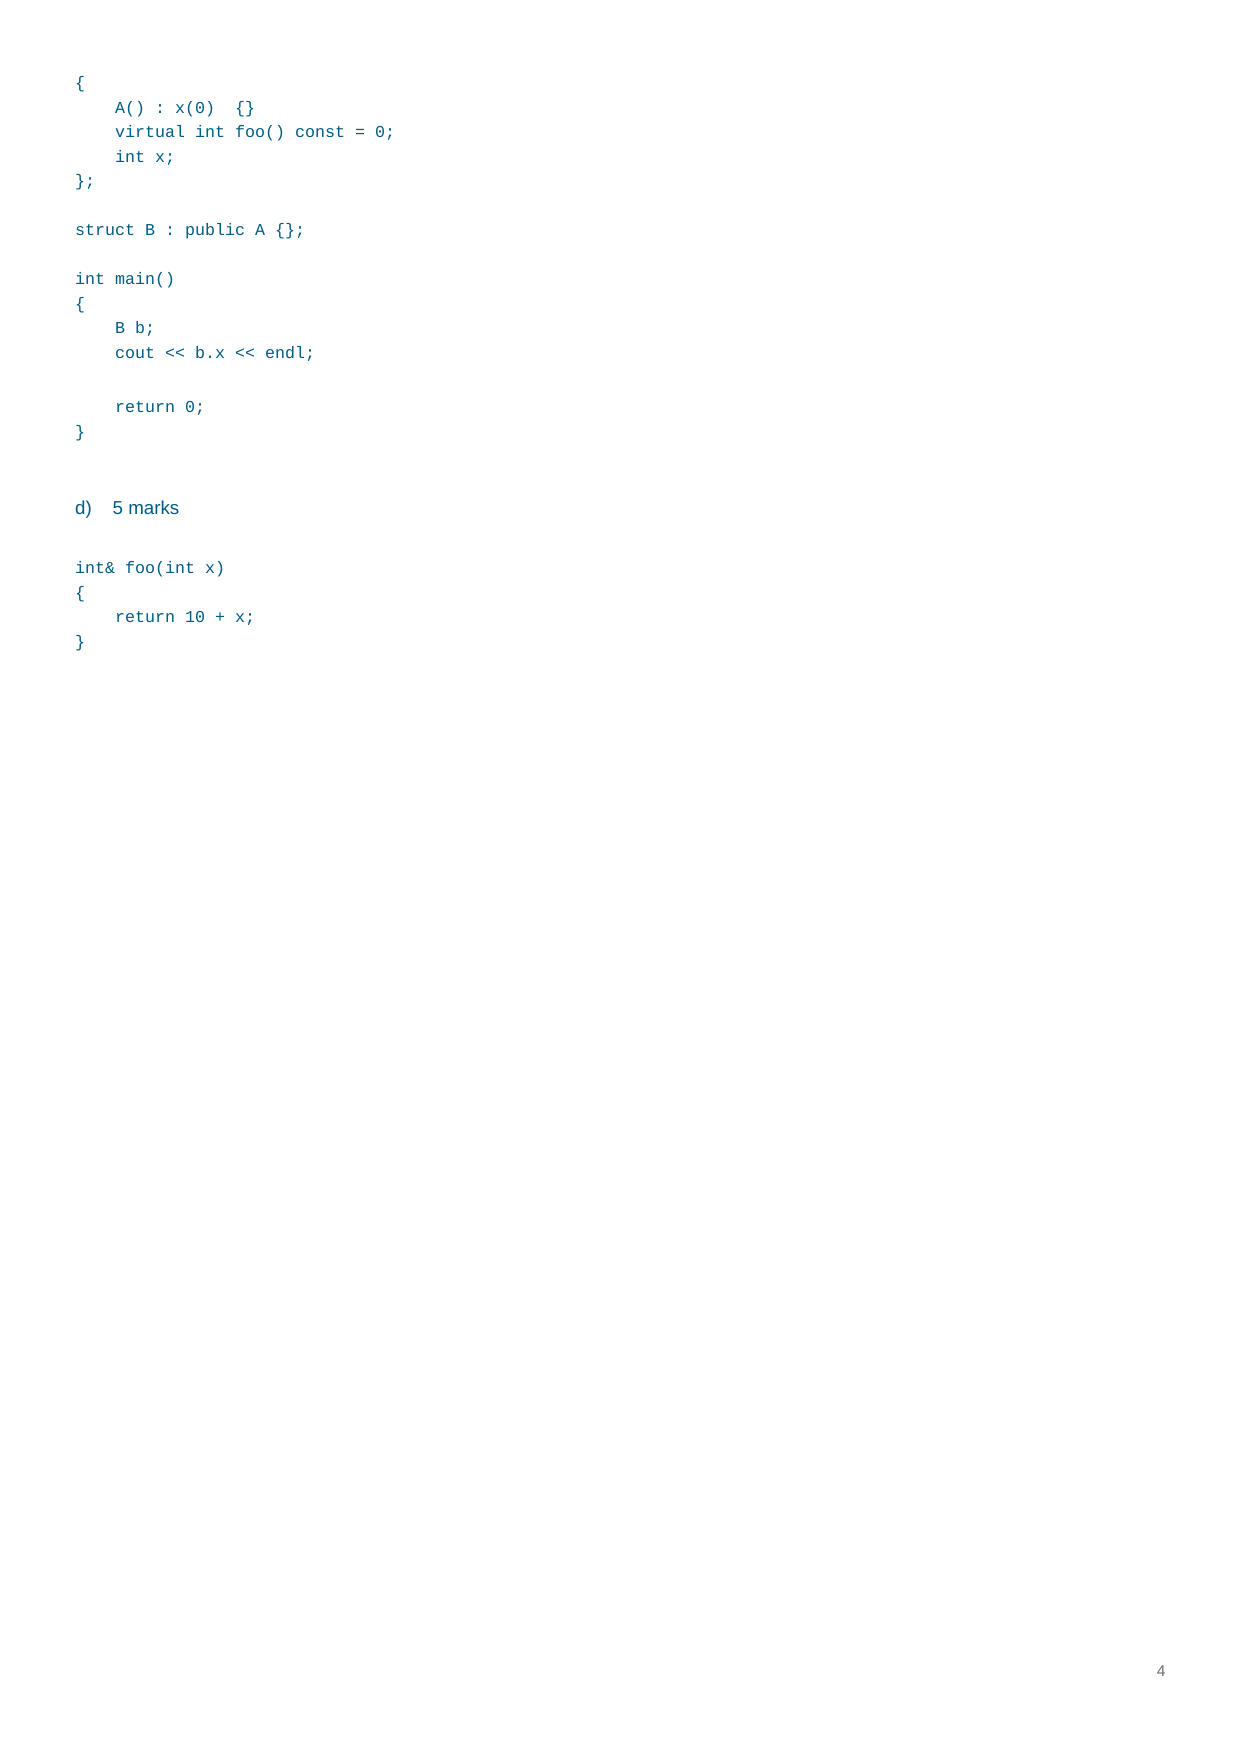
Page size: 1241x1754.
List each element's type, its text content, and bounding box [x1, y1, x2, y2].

text struct B : public A {}; [75, 222, 1165, 241]
text { [75, 75, 1165, 94]
text }; [75, 173, 1165, 192]
text return 0; [75, 399, 1165, 418]
text int x; [75, 148, 1165, 167]
text return 10 + x; [75, 609, 1165, 628]
text } [75, 633, 1165, 652]
text int& foo(int x) [75, 560, 1165, 579]
text { [75, 295, 1165, 314]
text A() : x(0) {} [75, 99, 1165, 118]
list 5 marks [75, 497, 1165, 518]
text { [75, 584, 1165, 603]
text int main() [75, 271, 1165, 290]
text virtual int foo() const = 0; [75, 124, 1165, 143]
text } [75, 423, 1165, 442]
text cout << b.x << endl; [75, 344, 1165, 363]
text B b; [75, 320, 1165, 339]
